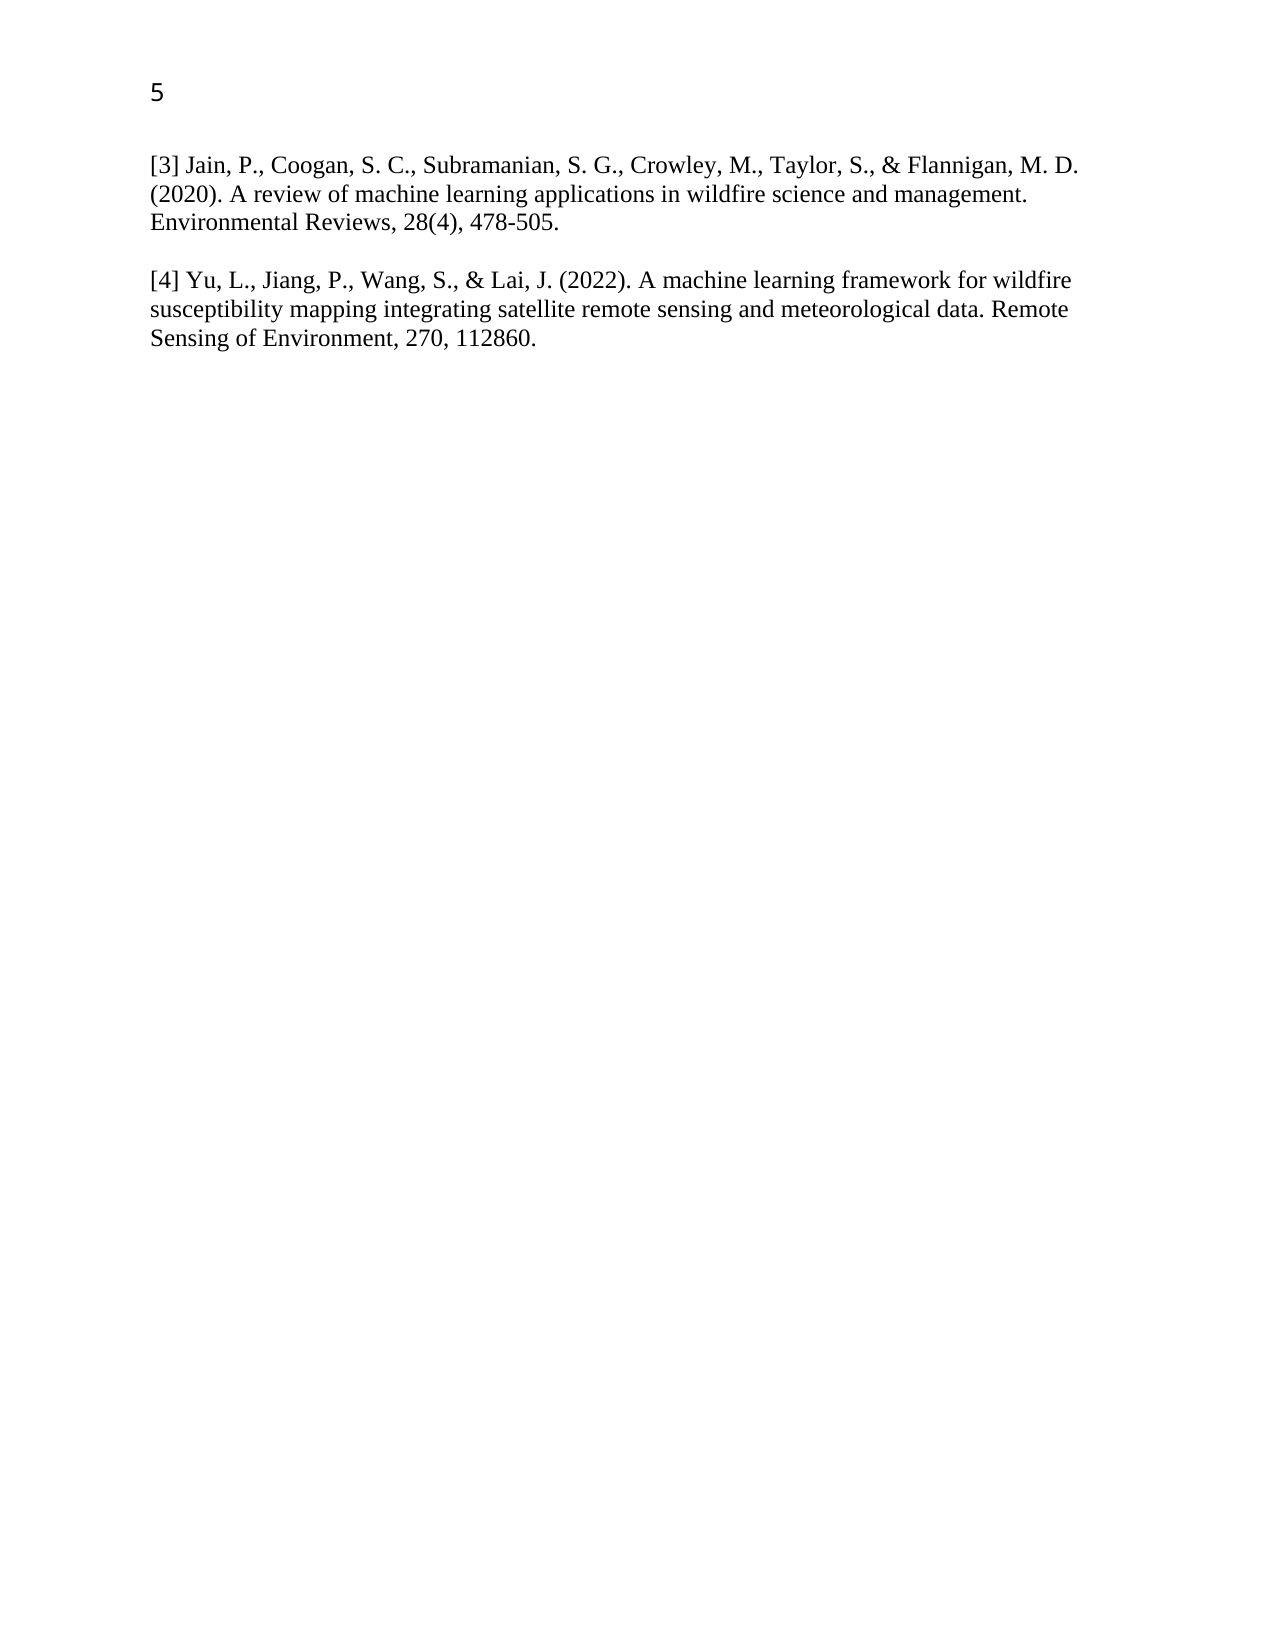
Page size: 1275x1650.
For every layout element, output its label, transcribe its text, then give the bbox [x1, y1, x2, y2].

text [3] Jain, P., Coogan, S. C., Subramanian, S. G., Crowley, M., Taylor, S., & Flannigan, M. D. (2020). A review of machine learning applications in wildfire science and management. Environmental Reviews, 28(4), 478-505. [150, 150, 1125, 236]
text [4] Yu, L., Jiang, P., Wang, S., & Lai, J. (2022). A machine learning framework for wildfire susceptibility mapping integrating satellite remote sensing and meteorological data. Remote Sensing of Environment, 270, 112860. [150, 265, 1125, 352]
